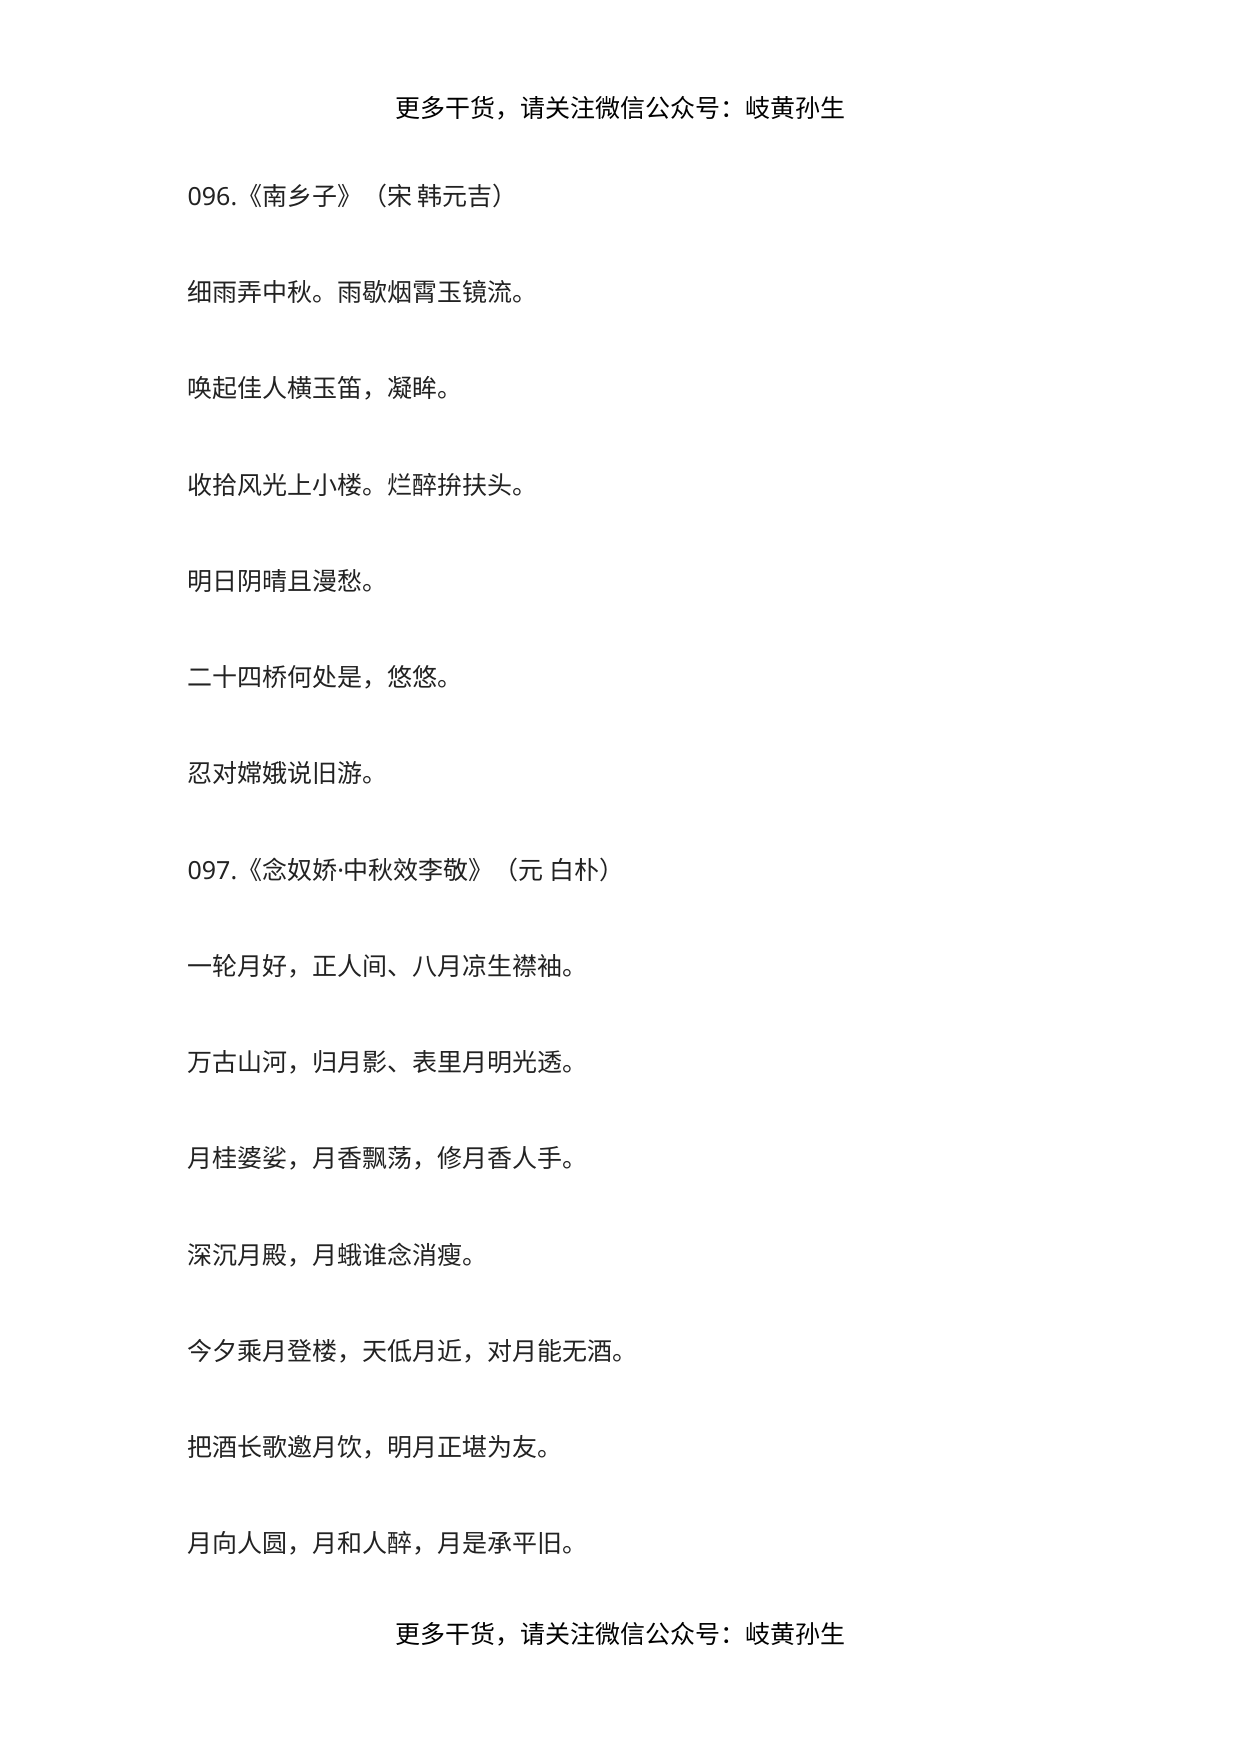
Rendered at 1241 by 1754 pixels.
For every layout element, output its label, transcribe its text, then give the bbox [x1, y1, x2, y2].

text 明日阴晴且漫愁。 [187, 547, 1053, 612]
text 唤起佳人横玉笛，凝眸。 [187, 354, 1053, 419]
text 月桂婆娑，月香飘荡，修月香人手。 [187, 1124, 1053, 1189]
text 二十四桥何处是，悠悠。 [187, 643, 1053, 708]
text 收拾风光上小楼。烂醉拚扶头。 [187, 451, 1053, 516]
text 细雨弄中秋。雨歇烟霄玉镜流。 [187, 258, 1053, 323]
text 一轮月好，正人间、八月凉生襟袖。 [187, 932, 1053, 997]
text 今夕乘月登楼，天低月近，对月能无酒。 [187, 1317, 1053, 1382]
text 097.《念奴娇·中秋效李敬》（元 白朴） [187, 836, 1053, 901]
text 忍对嫦娥说旧游。 [187, 739, 1053, 804]
text 深沉月殿，月蛾谁念消瘦。 [187, 1221, 1053, 1286]
text 把酒长歌邀月饮，明月正堪为友。 [187, 1413, 1053, 1478]
text 096.《南乡子》（宋 韩元吉） [187, 162, 1053, 227]
text 月向人圆，月和人醉，月是承平旧。 [187, 1509, 1053, 1574]
text 万古山河，归月影、表里月明光透。 [187, 1028, 1053, 1093]
